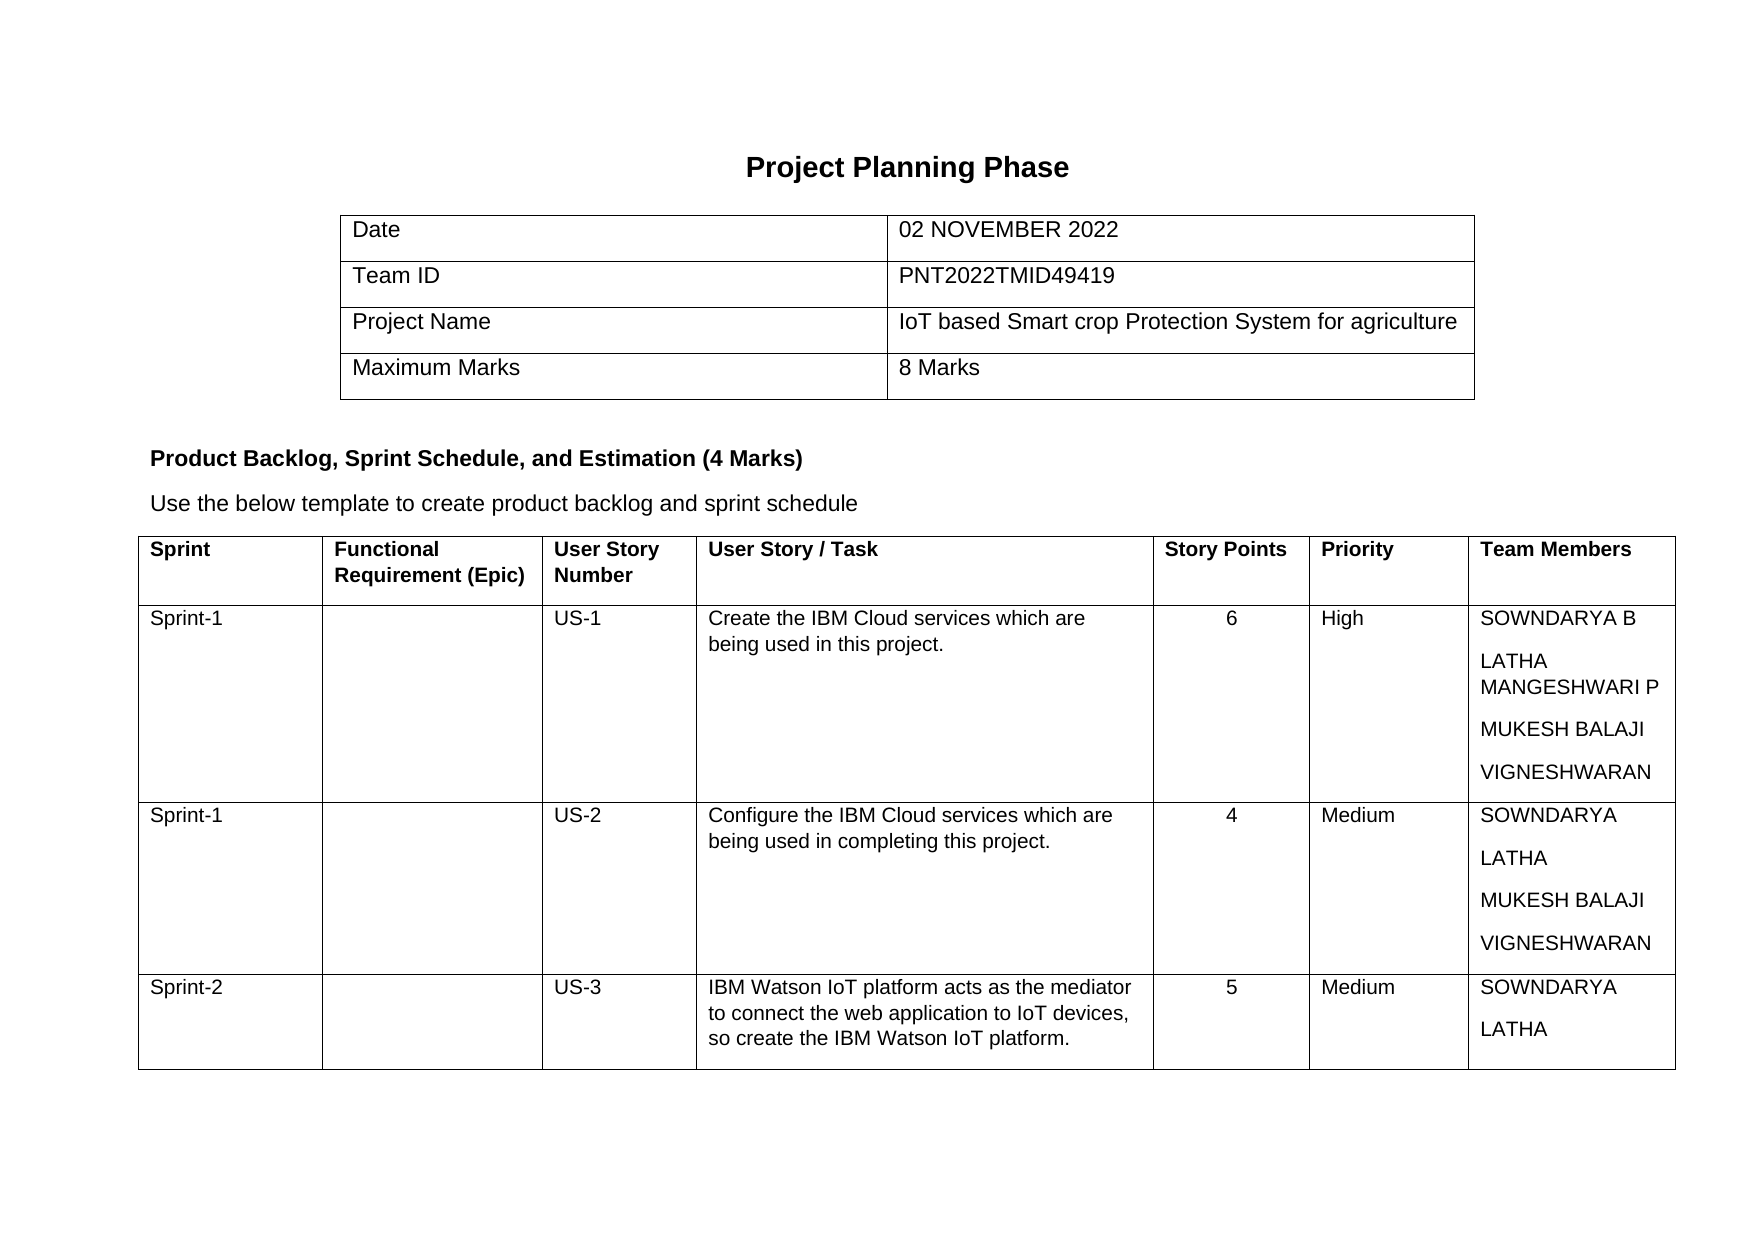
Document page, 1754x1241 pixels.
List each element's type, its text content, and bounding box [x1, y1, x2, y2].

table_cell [1469, 975, 1675, 1069]
text Product Backlog, Sprint Schedule, and Estimation (4 Marks) [150, 445, 1665, 472]
table_cell 8 Marks [888, 354, 1474, 399]
table_cell Create the IBM Cloud services which are being used in this project. [697, 606, 1153, 802]
table_cell US-2 [543, 803, 696, 973]
table_cell Maximum Marks [341, 354, 887, 399]
table_header User Story Number [543, 537, 696, 605]
table_header Date [341, 216, 887, 261]
table_cell US-3 [543, 975, 696, 1069]
table_cell SOWNDARYA LATHA MUKESH BALAJI VIGNESHWARAN [1469, 803, 1675, 973]
table_cell Medium [1310, 803, 1468, 973]
table_cell Sprint-2 [139, 975, 322, 1069]
table_cell 6 [1154, 606, 1309, 802]
table_cell High [1310, 606, 1468, 802]
table_cell Medium [1310, 975, 1468, 1069]
table_cell SOWNDARYA B LATHA MANGESHWARI P MUKESH BALAJI VIGNESHWARAN [1469, 606, 1675, 802]
table_header User Story / Task [697, 537, 1153, 605]
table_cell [697, 975, 1153, 1069]
table_cell PNT2022TMID49419 [888, 262, 1474, 307]
table_cell Sprint-1 [139, 606, 322, 802]
table_header 02 NOVEMBER 2022 [888, 216, 1474, 261]
table_cell Team ID [341, 262, 887, 307]
table_cell IoT based Smart crop Protection System for agriculture [888, 308, 1474, 353]
table_header Functional Requirement (Epic) [323, 537, 542, 605]
table_cell [323, 606, 542, 802]
table_cell US-1 [543, 606, 696, 802]
text Project Planning Phase [150, 150, 1665, 183]
table_cell [323, 803, 542, 973]
text Use the below template to create product backlog and sprint schedule [150, 490, 1665, 517]
table_header Team Members [1469, 537, 1675, 605]
table_header Story Points [1154, 537, 1309, 605]
table_cell Project Name [341, 308, 887, 353]
table_cell Configure the IBM Cloud services which are being used in completing this project. [697, 803, 1153, 973]
table_cell Sprint-1 [139, 803, 322, 973]
table_header Sprint [139, 537, 322, 605]
table_cell 5 [1154, 975, 1309, 1069]
table_header Priority [1310, 537, 1468, 605]
table_cell 4 [1154, 803, 1309, 973]
table_cell [323, 975, 542, 1069]
